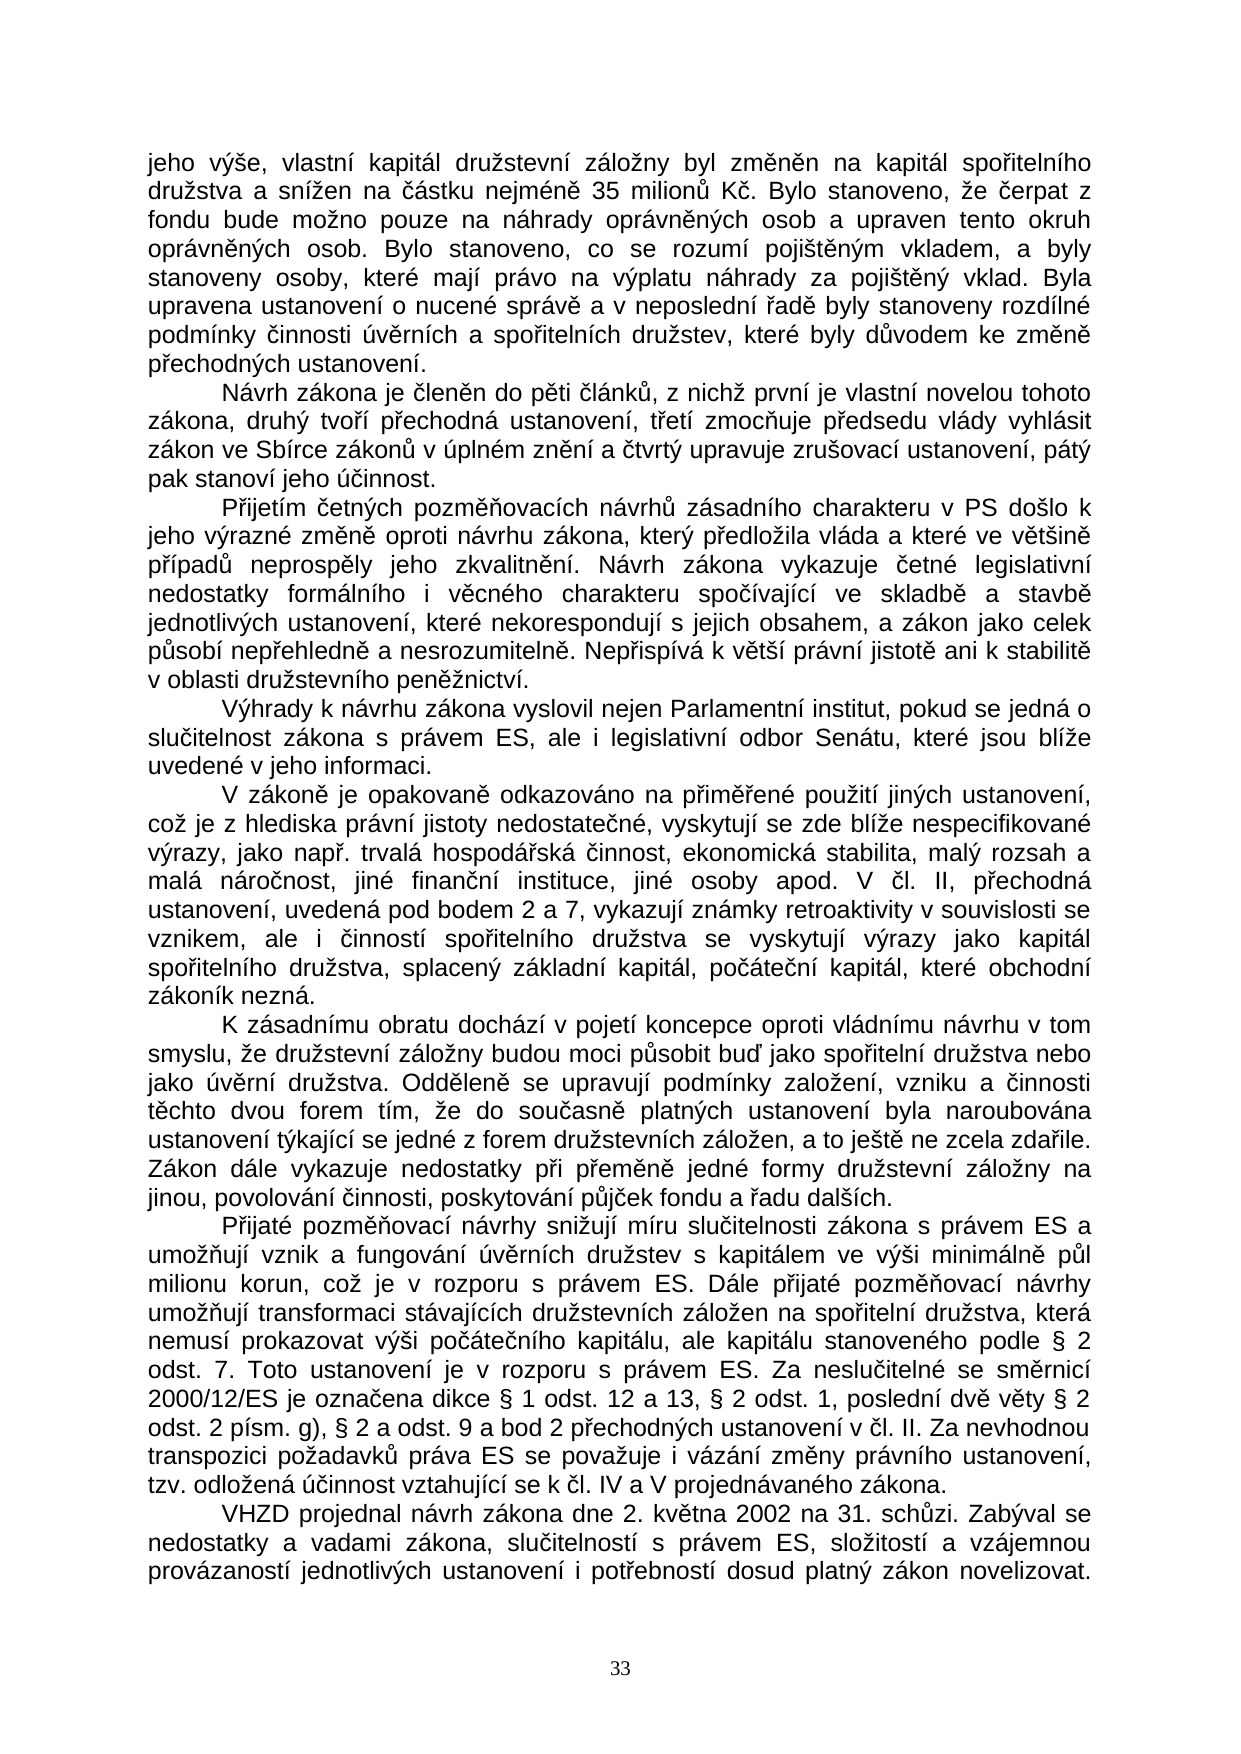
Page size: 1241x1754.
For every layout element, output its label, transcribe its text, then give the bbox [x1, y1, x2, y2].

text Přijetím četných pozměňovacích návrhů zásadního charakteru v PS došlo k jeho výrazné změně oproti návrhu zákona, který předložila vláda a které ve většině případů neprospěly jeho zkvalitnění. Návrh zákona vykazuje četné legislativní nedostatky formálního i věcného charakteru spočívající ve skladbě a stavbě jednotlivých ustanovení, které nekorespondují s jejich obsahem, a zákon jako celek působí nepřehledně a nesrozumitelně. Nepřispívá k větší právní jistotě ani k stabilitě v oblasti družstevního peněžnictví. [148, 493, 1093, 694]
text K zásadnímu obratu dochází v pojetí koncepce oproti vládnímu návrhu v tom smyslu, že družstevní záložny budou moci působit buď jako spořitelní družstva nebo jako úvěrní družstva. Odděleně se upravují podmínky založení, vzniku a činnosti těchto dvou forem tím, že do současně platných ustanovení byla naroubována ustanovení týkající se jedné z forem družstevních záložen, a to ještě ne zcela zdařile. Zákon dále vykazuje nedostatky při přeměně jedné formy družstevní záložny na jinou, povolování činnosti, poskytování půjček fondu a řadu dalších. [148, 1010, 1093, 1211]
text Přijaté pozměňovací návrhy snižují míru slučitelnosti zákona s právem ES a umožňují vznik a fungování úvěrních družstev s kapitálem ve výši minimálně půl milionu korun, což je v rozporu s právem ES. Dále přijaté pozměňovací návrhy umožňují transformaci stávajících družstevních záložen na spořitelní družstva, která nemusí prokazovat výši počátečního kapitálu, ale kapitálu stanoveného podle § 2 odst. 7. Toto ustanovení je v rozporu s právem ES. Za neslučitelné se směrnicí 2000/12/ES je označena dikce § 1 odst. 13, § 2 odst. 1, poslední dvě věty § 2 odst. 2 písm. g), § odst. bod 2 přechodných ustanovení v čl. II. Za nevhodnou transpozici požadavků práva ES se považuje i vázání změny právního ustanovení, tzv. odložená účinnost vztahující se k čl. IV a V projednávaného zákona. [148, 1211, 1093, 1499]
text V zákoně je opakovaně odkazováno na přiměřené použití jiných ustanovení, což je z hlediska právní jistoty nedostatečné, vyskytují se zde blíže nespecifikované výrazy, jako např. trvalá hospodářská činnost, ekonomická stabilita, malý rozsah a malá náročnost, jiné finanční instituce, jiné osoby apod. V čl. II, přechodná ustanovení, uvedená pod bodem 7, vykazují známky retroaktivity v souvislosti se vznikem, ale i činností spořitelního družstva se vyskytují výrazy jako kapitál spořitelního družstva, splacený základní kapitál, počáteční kapitál, které obchodní zákoník nezná. [148, 780, 1093, 1010]
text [148, 148, 1093, 378]
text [148, 1499, 1093, 1585]
text Návrh zákona je členěn do pěti článků, z nichž první je vlastní novelou tohoto zákona, druhý tvoří přechodná ustanovení, třetí zmocňuje předsedu vlády vyhlásit zákon ve Sbírce zákonů v úplném znění a čtvrtý upravuje zrušovací ustanovení, pátý pak stanoví jeho účinnost. [148, 378, 1093, 493]
text Výhrady k návrhu zákona vyslovil nejen Parlamentní institut, pokud se jedná o slučitelnost zákona s právem ES, ale i legislativní odbor Senátu, které jsou blíže uvedené v jeho informaci. [148, 694, 1093, 780]
